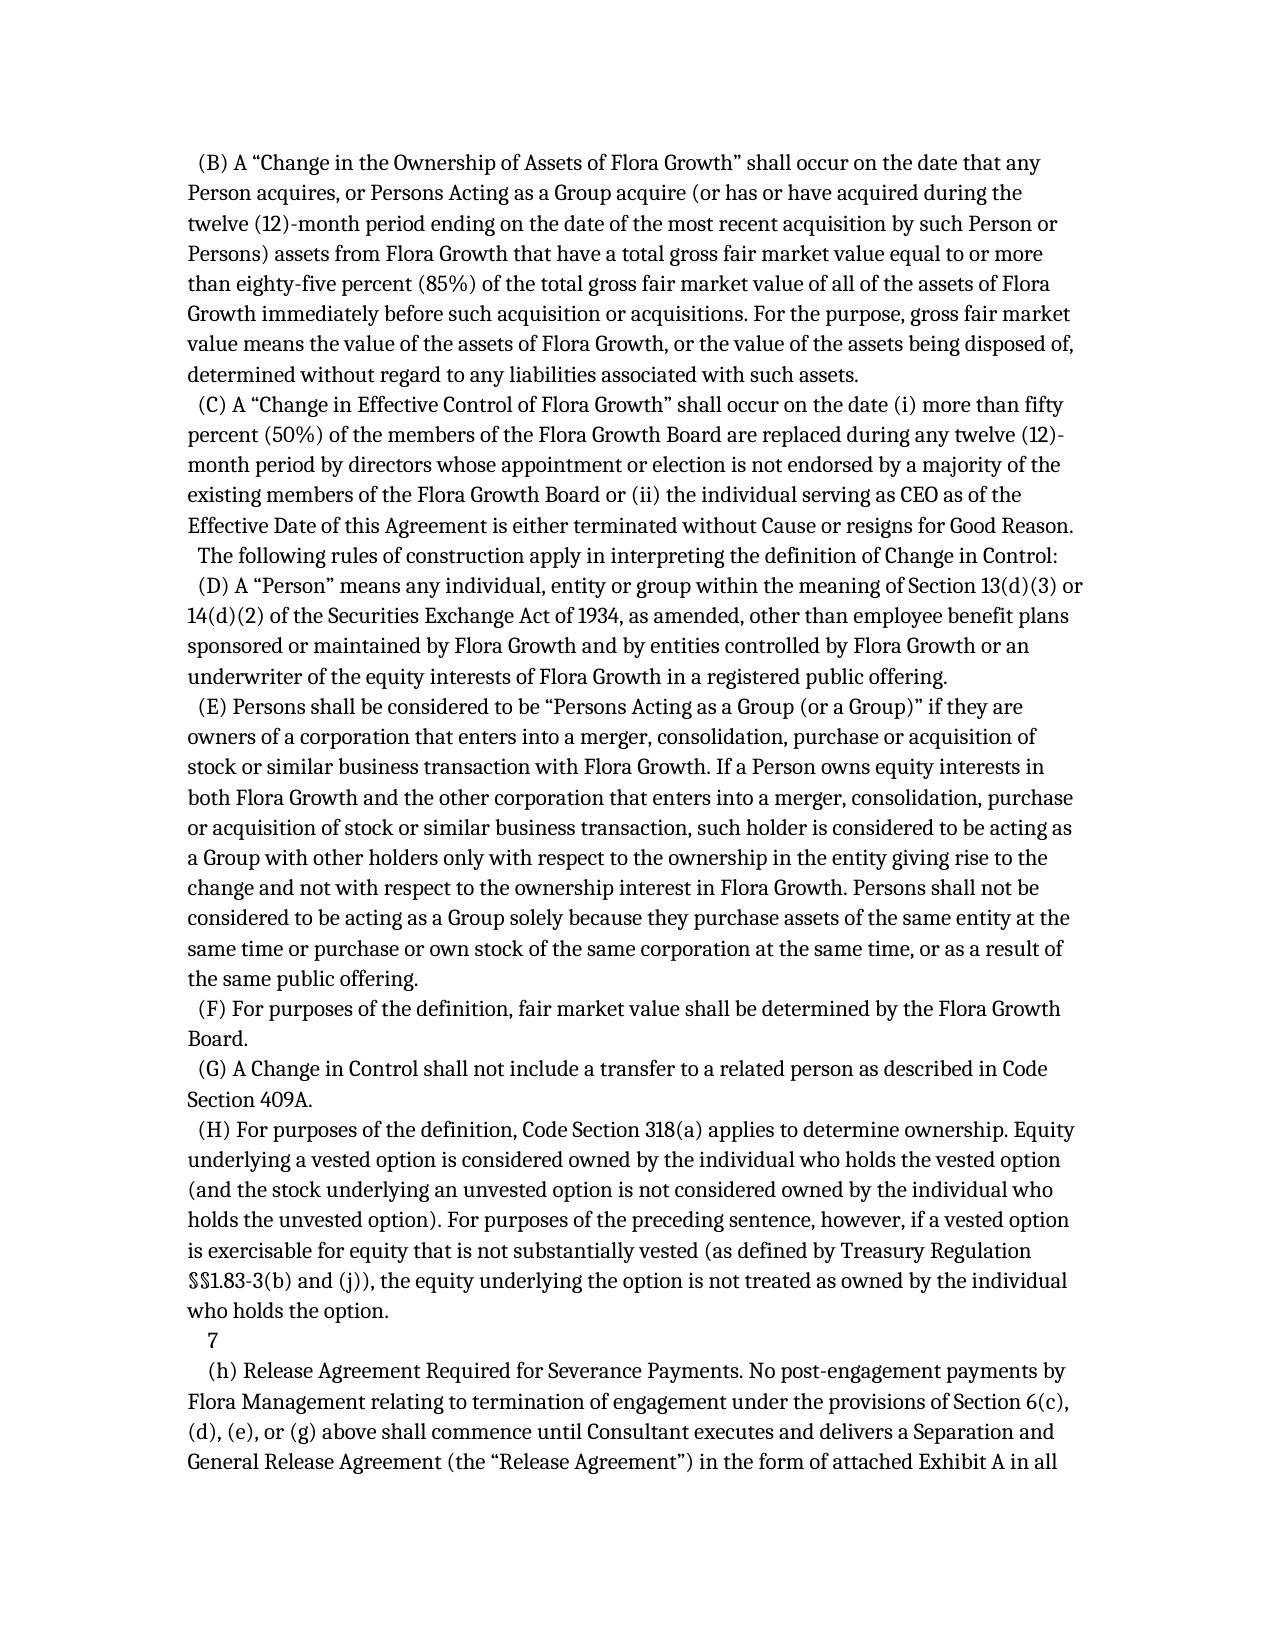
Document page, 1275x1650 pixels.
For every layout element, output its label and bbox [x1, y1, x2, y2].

text [187, 150, 1087, 1475]
